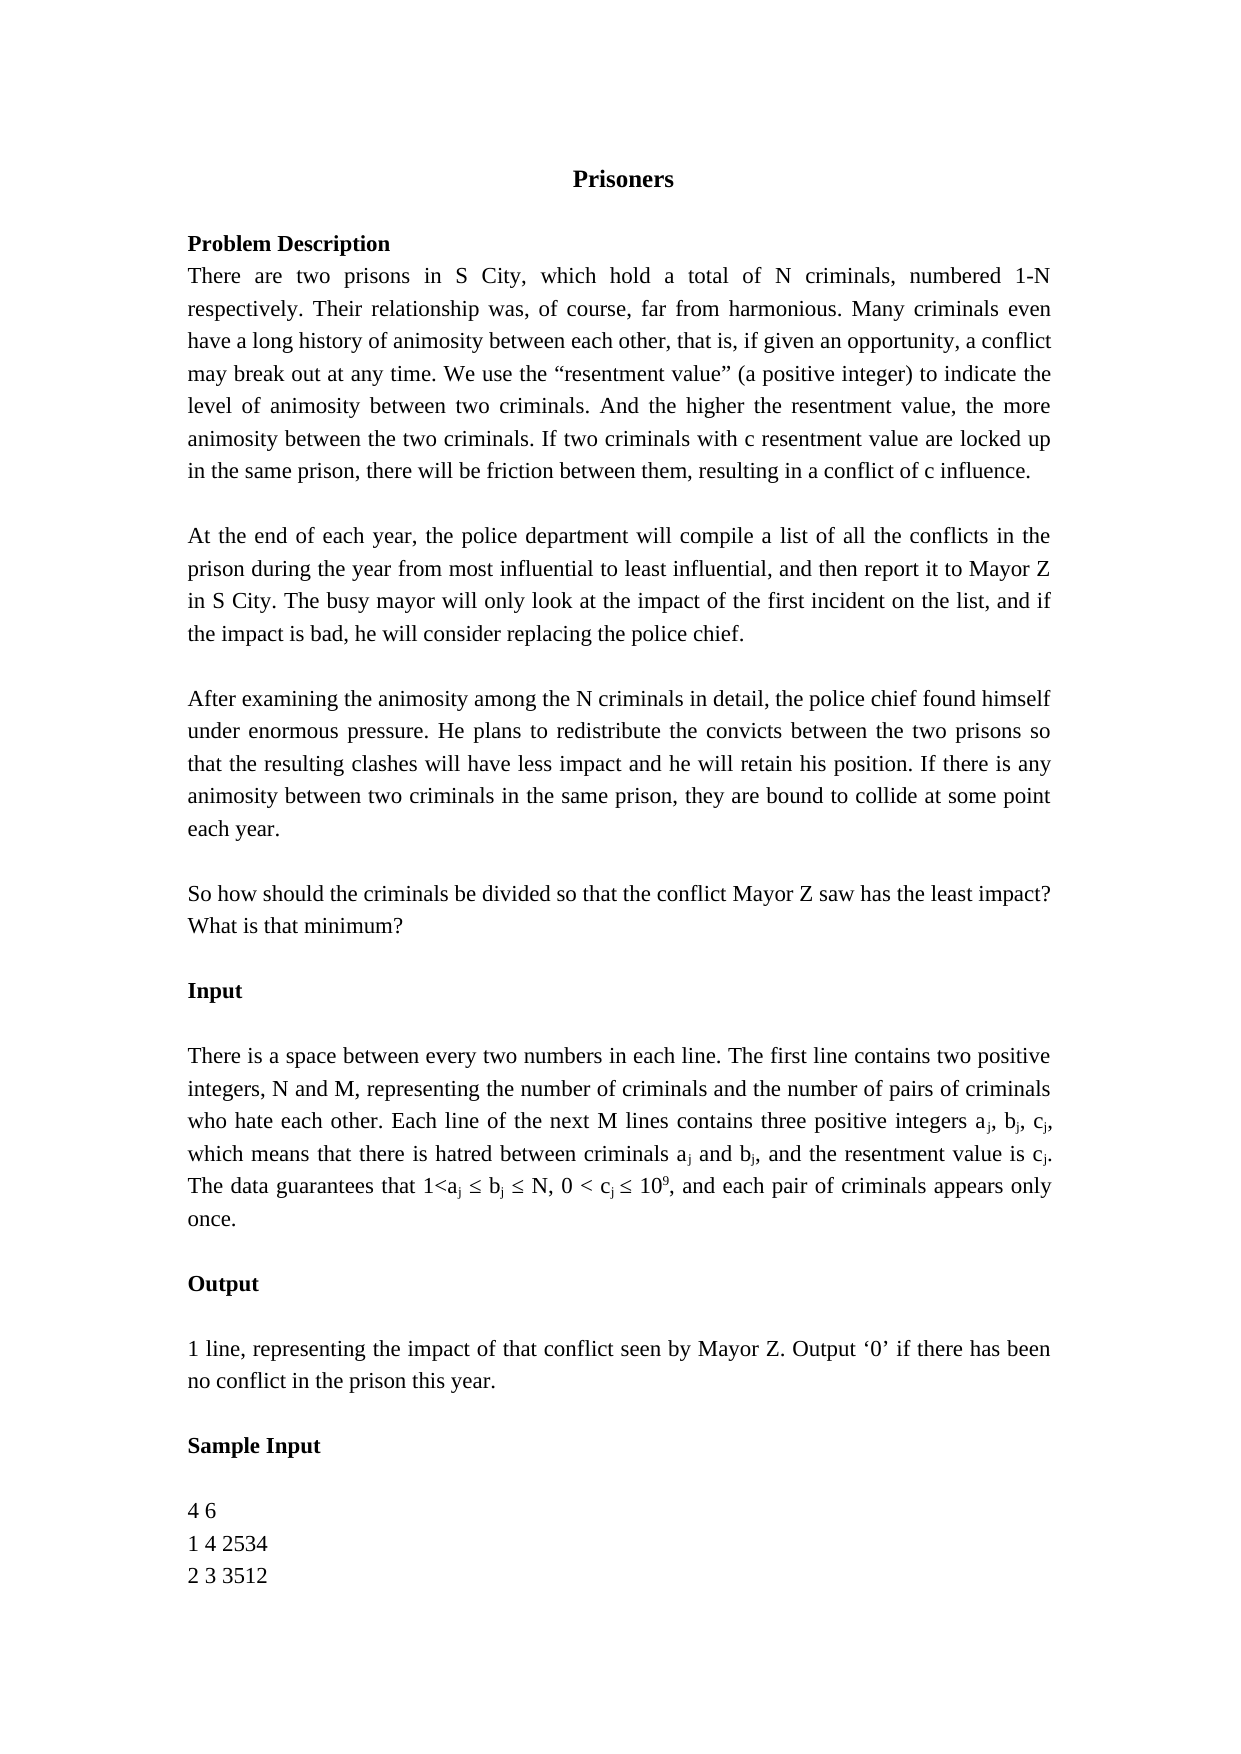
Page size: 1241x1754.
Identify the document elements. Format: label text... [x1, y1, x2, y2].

text 2 3 3512 [187, 1559, 1053, 1592]
text 1 4 2534 [187, 1527, 1053, 1559]
text 1 line, representing the impact of that conflict seen by Mayor Z. Output ‘0’ if there has been no conflict in the prison this year. [187, 1332, 1053, 1397]
text After examining the animosity among the N criminals in detail, the police chief found himself under enormous pressure. He plans to redistribute the convicts between the two prisons so that the resulting clashes will have less impact and he will retain his position. If there is any animosity between two criminals in the same prison, they are bound to collide at some point each year. [187, 682, 1053, 844]
text Prisoners [187, 162, 1053, 194]
text So how should the criminals be divided so that the conflict Mayor Z saw has the least impact? What is that minimum? [187, 877, 1053, 942]
text Input [187, 974, 1053, 1007]
text There are two prisons in S City, which hold a total of N criminals, numbered 1-N respectively. Their relationship was, of course, far from harmonious. Many criminals even have a long history of animosity between each other, that is, if given an opportunity, a conflict may break out at any time. We use the “resentment value” (a positive integer) to indicate the level of animosity between two criminals. And the higher the resentment value, the more animosity between the two criminals. If two criminals with c resentment value are locked up in the same prison, there will be friction between them, resulting in a conflict of c influence. [187, 259, 1053, 487]
text 4 6 [187, 1494, 1053, 1527]
text There is a space between every two numbers in each line. The first line contains two positive integers, N and M, representing the number of criminals and the number of pairs of criminals who hate each other. Each line of the next M lines contains three positive integers aj, bj, cj, which means that there is hatred between criminals aj and bj, and the resentment value is cj. The data guarantees that 1<aj ≤ bj ≤ N, 0 < cj ≤ 109, and each pair of criminals appears only once. [187, 1039, 1053, 1234]
text Sample Input [187, 1429, 1053, 1462]
text At the end of each year, the police department will compile a list of all the conflicts in the prison during the year from most influential to least influential, and then report it to Mayor Z in S City. The busy mayor will only look at the impact of the first incident on the list, and if the impact is bad, he will consider replacing the police chief. [187, 519, 1053, 649]
text Problem Description [187, 227, 1053, 259]
text Output [187, 1267, 1053, 1299]
